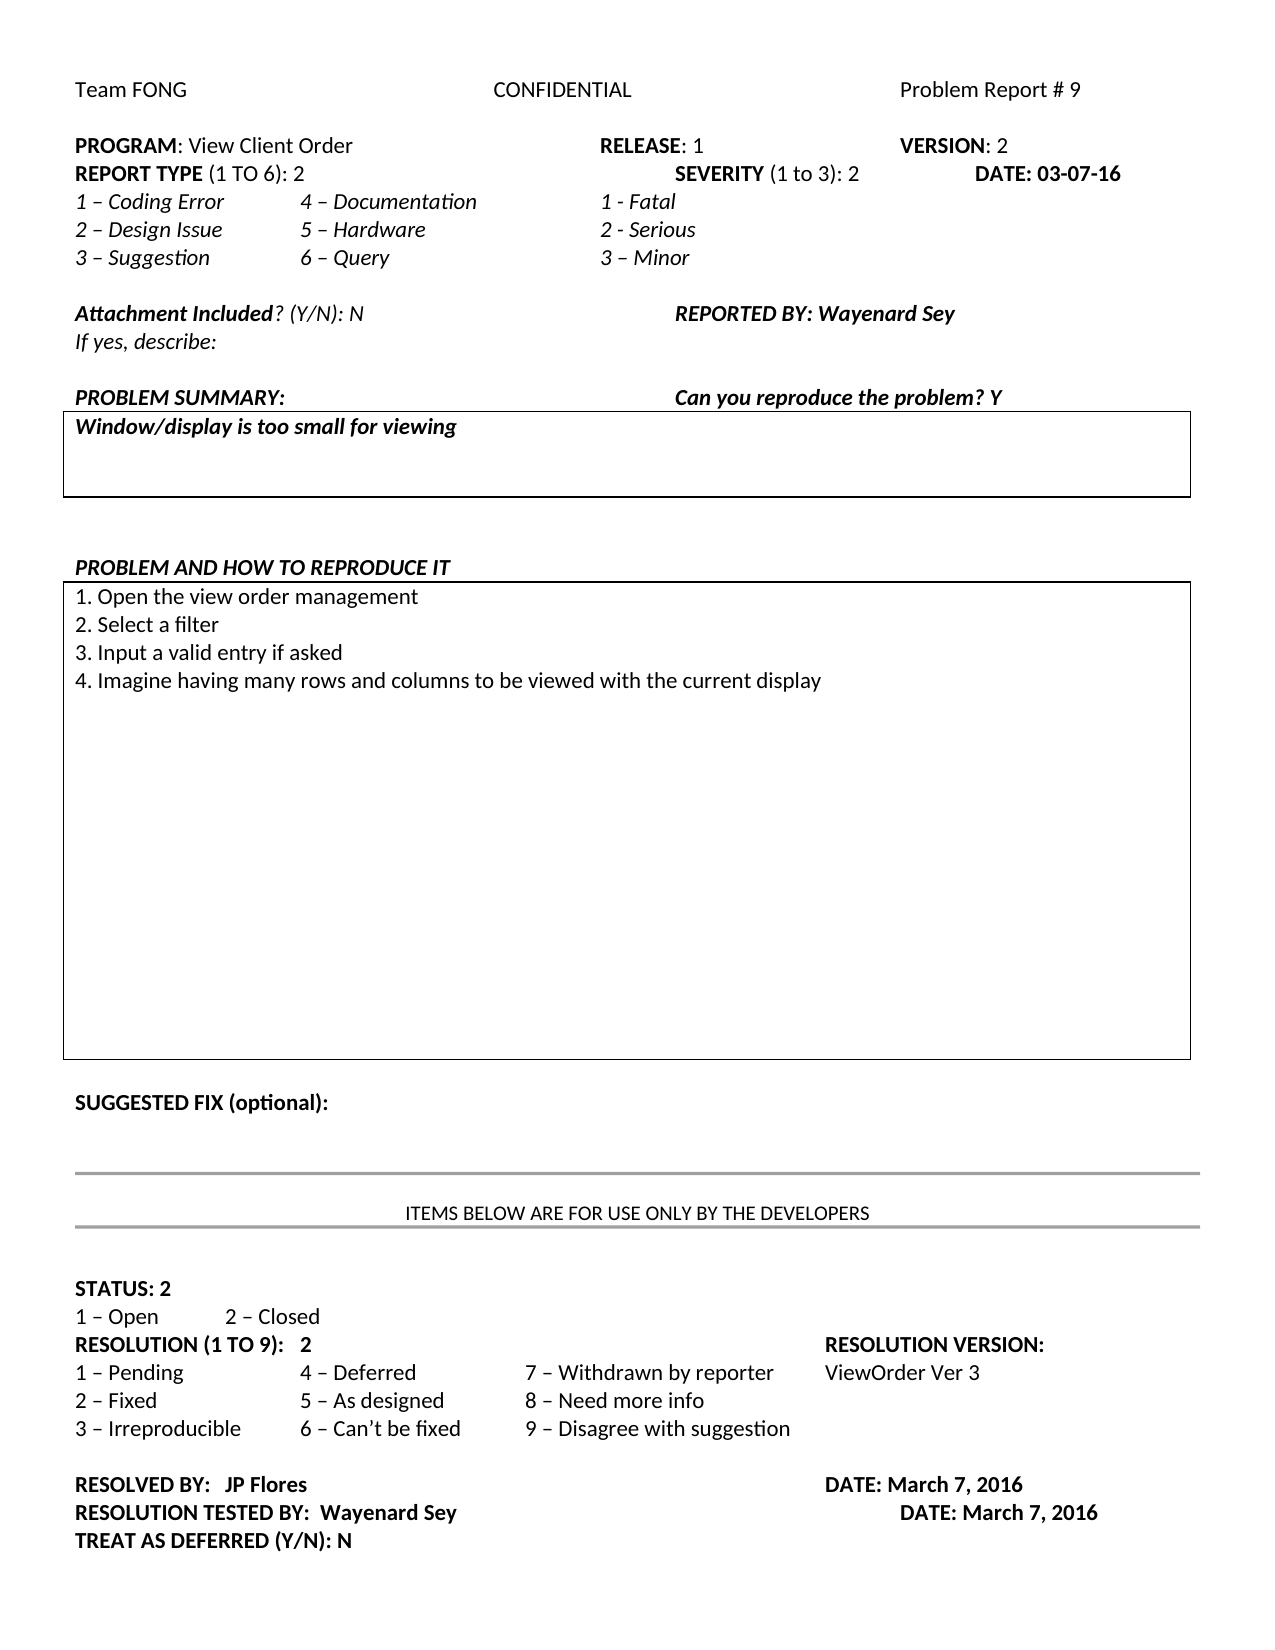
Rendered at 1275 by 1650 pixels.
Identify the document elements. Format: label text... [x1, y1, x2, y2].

text ITEMS BELOW ARE FOR USE ONLY BY THE DEVELOPERS [75, 1200, 1200, 1225]
table_header Window/display is too small for viewing [64, 412, 1190, 496]
text STATUS: 2 [75, 1274, 1200, 1302]
text 2 – Fixed 5 – As designed 8 – Need more info [75, 1386, 1200, 1414]
text PROBLEM AND HOW TO REPRODUCE IT [75, 553, 1200, 581]
text 1 – Open 2 – Closed [75, 1302, 1200, 1330]
text SUGGESTED FIX (optional): [75, 1088, 1200, 1116]
text If yes, describe: [75, 327, 1200, 355]
text TREAT AS DEFERRED (Y/N): N [75, 1526, 1200, 1554]
text PROGRAM: View Client Order RELEASE: 1 VERSION: 2 [75, 131, 1200, 159]
table_header 1. Open the view order management 2. Select a filter 3. Input a valid entry if asked 4. Imagine having many rows and columns to be viewed with the current display [64, 583, 1190, 1059]
text RESOLUTION (1 TO 9): 2 RESOLUTION VERSION: [75, 1330, 1200, 1358]
text Attachment Included? (Y/N): N REPORTED BY: Wayenard Sey [75, 299, 1200, 327]
text 3 – Suggestion 6 – Query 3 – Minor [75, 243, 1200, 271]
text 1 – Pending 4 – Deferred 7 – Withdrawn by reporter ViewOrder Ver 3 [75, 1358, 1200, 1386]
text 2 – Design Issue 5 – Hardware 2 - Serious [75, 215, 1200, 243]
text 1 – Coding Error 4 – Documentation 1 - Fatal [75, 187, 1200, 215]
text RESOLUTION TESTED BY: Wayenard Sey DATE: March 7, 2016 [75, 1498, 1200, 1526]
text 3 – Irreproducible 6 – Can’t be fixed 9 – Disagree with suggestion [75, 1414, 1200, 1442]
text RESOLVED BY: JP Flores DATE: March 7, 2016 [75, 1470, 1200, 1498]
text REPORT TYPE (1 TO 6): 2 SEVERITY (1 to 3): 2 DATE: 03-07-16 [75, 159, 1200, 187]
text PROBLEM SUMMARY: Can you reproduce the problem? Y [75, 383, 1200, 411]
